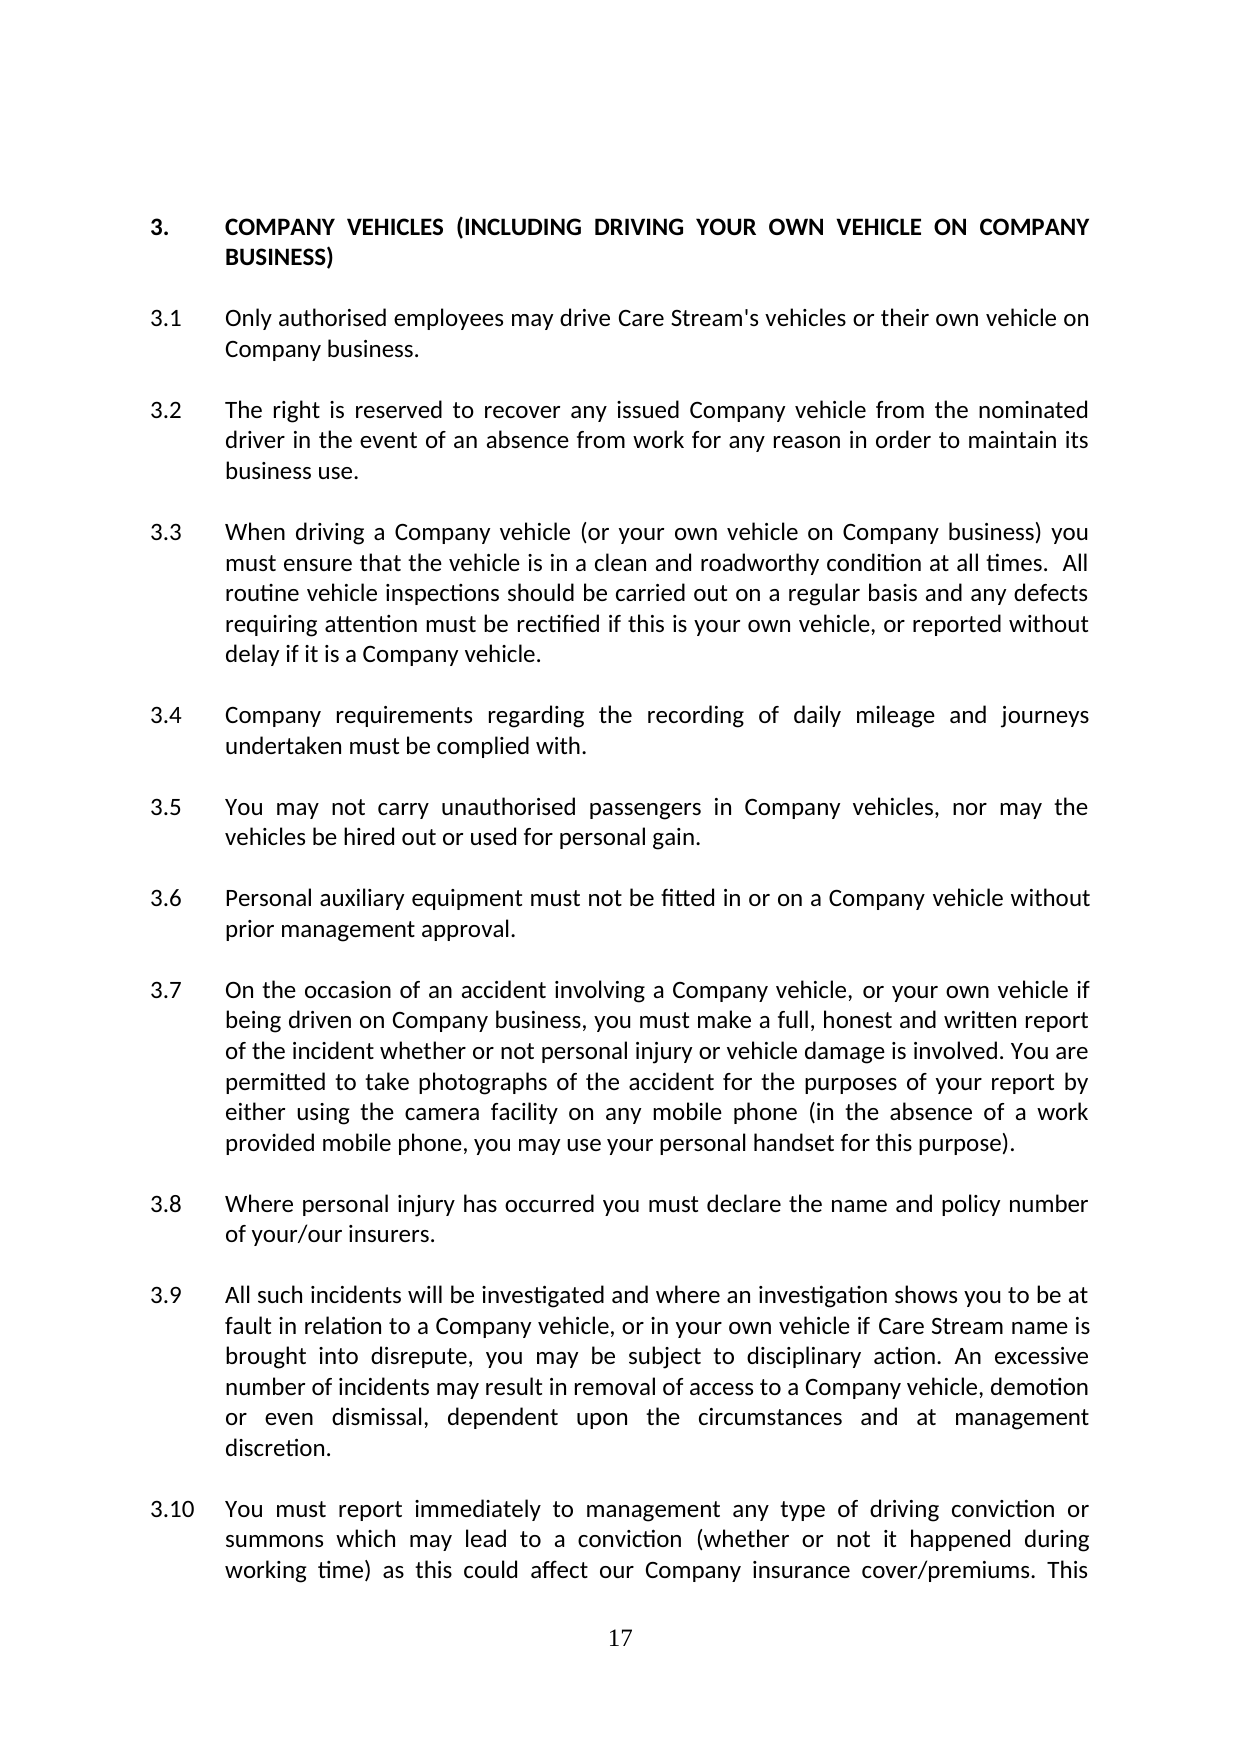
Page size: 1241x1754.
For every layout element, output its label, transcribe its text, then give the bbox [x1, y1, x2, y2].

text 3.3 When driving a Company vehicle (or your own vehicle on Company business) you must ensure that the vehicle is in a clean and roadworthy condition at all times. All routine vehicle inspections should be carried out on a regular basis and any defects requiring attention must be rectified if this is your own vehicle, or reported without delay if it is a Company vehicle. [150, 516, 1090, 669]
text 3.5 You may not carry unauthorised passengers in Company vehicles, nor may the vehicles be hired out or used for personal gain. [150, 791, 1090, 852]
text 3.7 On the occasion of an accident involving a Company vehicle, or your own vehicle if being driven on Company business, you must make a full, honest and written report of the incident whether or not personal injury or vehicle damage is involved. You are permitted to take photographs of the accident for the purposes of your report by either using the camera facility on any mobile phone (in the absence of a work provided mobile phone, you may use your personal handset for this purpose). [150, 974, 1090, 1157]
text 3.1 Only authorised employees may drive Care Stream's vehicles or their own vehicle on Company business. [150, 303, 1090, 364]
text 3.4 Company requirements regarding the recording of daily mileage and journeys undertaken must be complied with. [150, 699, 1090, 760]
subtitle 3. COMPANY VEHICLES (INCLUDING DRIVING YOUR OWN VEHICLE ON COMPANY BUSINESS) [150, 211, 1090, 272]
text 3.6 Personal auxiliary equipment must not be fitted in or on a Company vehicle without prior management approval. [150, 882, 1090, 943]
text 3.8 Where personal injury has occurred you must declare the name and policy number of your/our insurers. [150, 1188, 1090, 1249]
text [150, 1493, 1090, 1584]
text 3.2 The right is reserved to recover any issued Company vehicle from the nominated driver in the event of an absence from work for any reason in order to maintain its business use. [150, 394, 1090, 486]
text 3.9 All such incidents will be investigated and where an investigation shows you to be at fault in relation to a Company vehicle, or in your own vehicle if Care Stream name is brought into disrepute, you may be subject to disciplinary action. An excessive number of incidents may result in removal of access to a Company vehicle, demotion or even dismissal, dependent upon the circumstances and at management discretion. [150, 1279, 1090, 1462]
